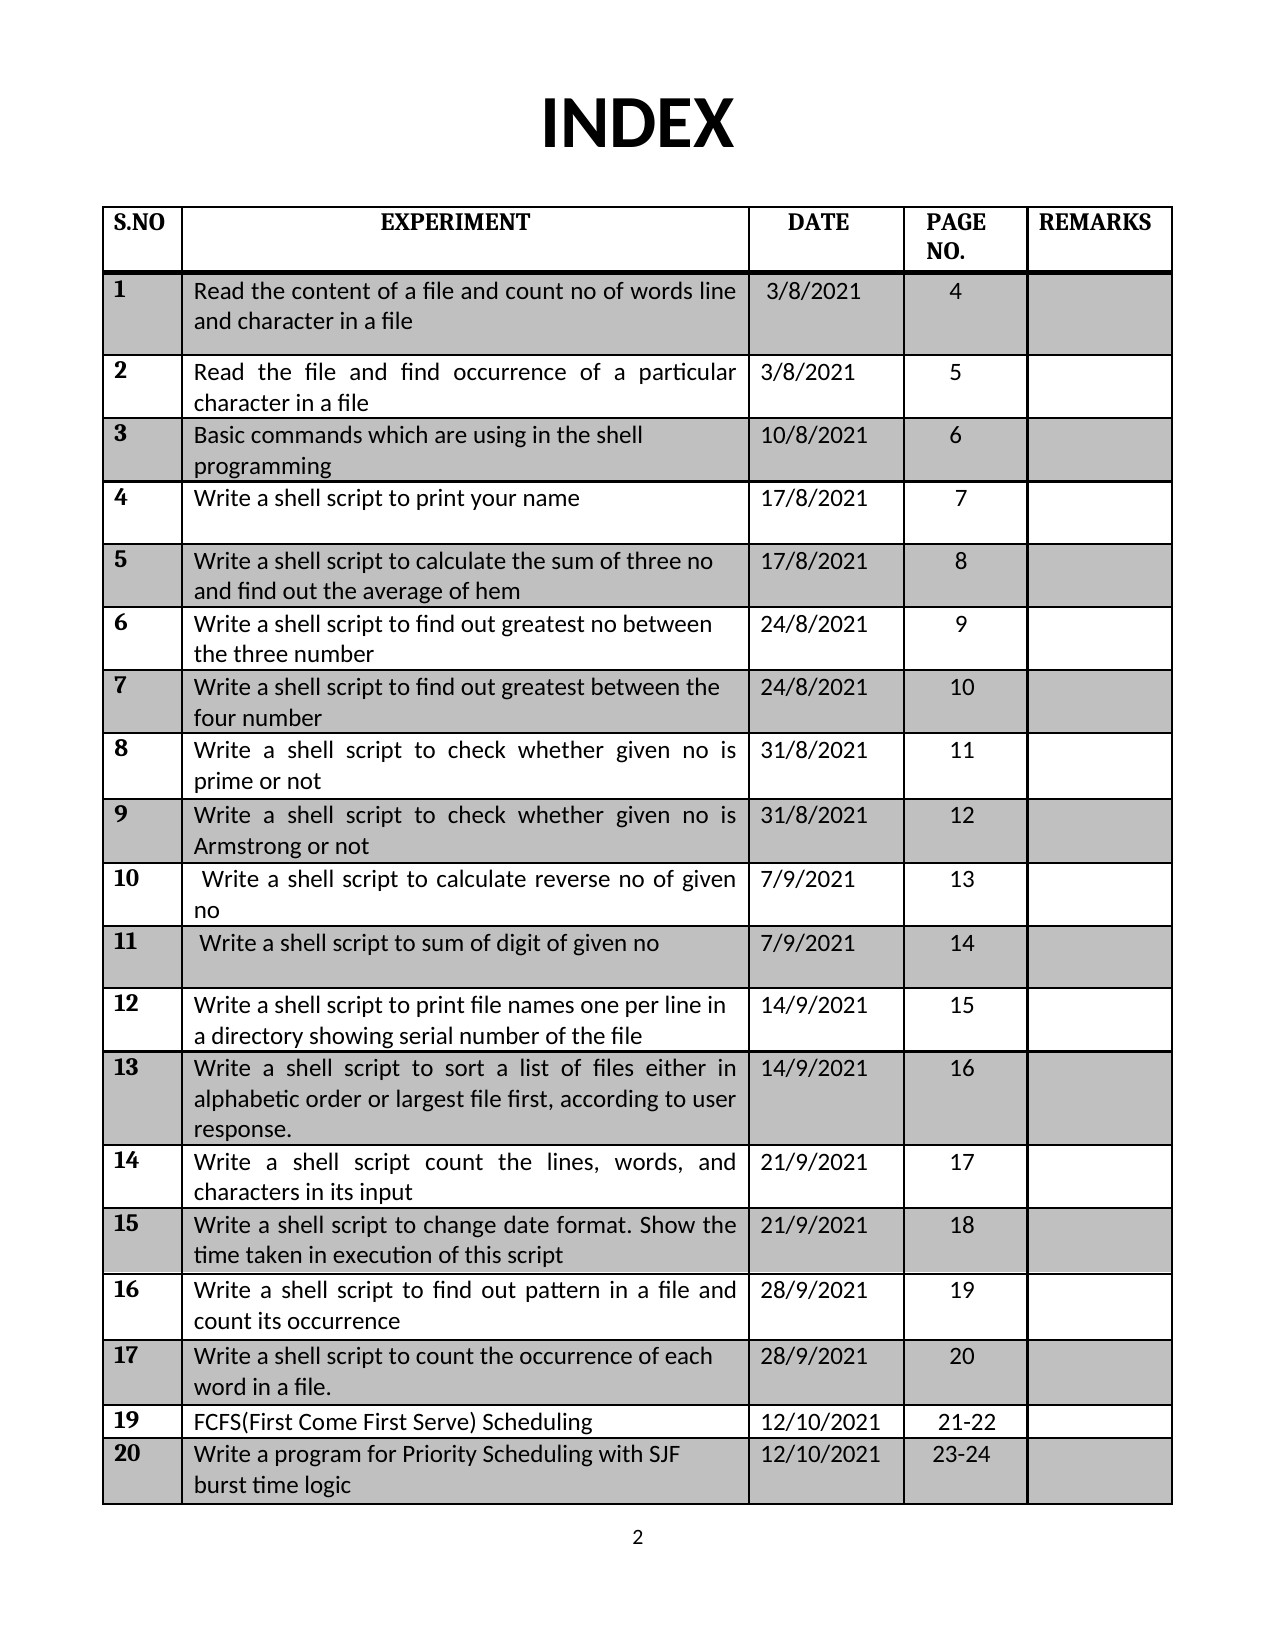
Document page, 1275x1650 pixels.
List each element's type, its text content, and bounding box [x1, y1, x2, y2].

table_cell 8 [905, 545, 1026, 606]
table_cell 18 [905, 1209, 1026, 1272]
table_cell 10 [104, 864, 181, 925]
table_cell 17/8/2021 [750, 483, 903, 543]
table_cell 17 [104, 1341, 181, 1404]
table_cell Write a shell script to calculate reverse no of given no [183, 864, 748, 925]
table_cell 6 [905, 419, 1026, 480]
table_cell 15 [905, 989, 1026, 1050]
table_cell Write a shell script to check whether given no is prime or not [183, 734, 748, 798]
table_cell 7/9/2021 [750, 864, 903, 925]
table_cell 3/8/2021 [750, 275, 903, 354]
table_cell [1029, 927, 1171, 987]
table_header REMARKS [1029, 208, 1171, 270]
table_cell [1029, 734, 1171, 798]
table_cell Write a shell script to calculate the sum of three no and find out the average of hem [183, 545, 748, 606]
table_cell 16 [104, 1275, 181, 1338]
table_cell [1029, 275, 1171, 354]
table_cell [1029, 1275, 1171, 1338]
table_cell 28/9/2021 [750, 1275, 903, 1338]
table_cell 4 [905, 275, 1026, 354]
table_cell Write a shell script to find out greatest no between the three number [183, 608, 748, 669]
table_cell 14/9/2021 [750, 989, 903, 1050]
table_cell [1029, 608, 1171, 669]
table_cell [1029, 1053, 1171, 1144]
table_cell 20 [905, 1341, 1026, 1404]
table_cell 14 [104, 1146, 181, 1207]
table_cell Read the file and find occurrence of a particular character in a file [183, 356, 748, 417]
table_cell 14/9/2021 [750, 1053, 903, 1144]
table_cell 9 [905, 608, 1026, 669]
table_cell [1029, 483, 1171, 543]
table_cell 7/9/2021 [750, 927, 903, 987]
table_cell [1029, 1341, 1171, 1404]
table_cell 13 [905, 864, 1026, 925]
table_cell [1029, 1146, 1171, 1207]
table_cell 24/8/2021 [750, 608, 903, 669]
text INDEX [75, 75, 1200, 167]
table_cell 5 [905, 356, 1026, 417]
table_cell 16 [905, 1053, 1026, 1144]
table_cell 6 [104, 608, 181, 669]
table_cell 17 [905, 1146, 1026, 1207]
table_cell 13 [104, 1053, 181, 1144]
table_cell 10/8/2021 [750, 419, 903, 480]
table_cell 4 [104, 483, 181, 543]
table_header S.NO [104, 208, 181, 270]
table_cell Write a shell script to print your name [183, 483, 748, 543]
table_cell 19 [905, 1275, 1026, 1338]
table_cell 7 [905, 483, 1026, 543]
table_cell Write a shell script to change date format. Show the time taken in execution of this script [183, 1209, 748, 1272]
table_cell 2 [104, 356, 181, 417]
table_cell 24/8/2021 [750, 671, 903, 732]
table_header EXPERIMENT [183, 208, 748, 270]
table_cell Write a shell script to count the occurrence of each word in a file. [183, 1341, 748, 1404]
table_cell 14 [905, 927, 1026, 987]
table_cell Write a shell script to sort a list of files either in alphabetic order or largest file first, according to user response. [183, 1053, 748, 1144]
table_cell 11 [905, 734, 1026, 798]
table_cell 17/8/2021 [750, 545, 903, 606]
table_cell 19 [104, 1406, 181, 1437]
table_header DATE [750, 208, 903, 270]
table_cell 21/9/2021 [750, 1146, 903, 1207]
table_cell [1029, 1439, 1171, 1503]
table_cell [1029, 1406, 1171, 1437]
table_cell 5 [104, 545, 181, 606]
table_cell Write a shell script to sum of digit of given no [183, 927, 748, 987]
table_cell Basic commands which are using in the shell programming [183, 419, 748, 480]
table_cell [1029, 989, 1171, 1050]
table_cell 31/8/2021 [750, 734, 903, 798]
table_cell 31/8/2021 [750, 800, 903, 862]
table_cell Write a shell script to check whether given no is Armstrong or not [183, 800, 748, 862]
table_cell 3 [104, 419, 181, 480]
table_cell Read the content of a file and count no of words line and character in a file [183, 275, 748, 354]
table_header PAGE NO. [905, 208, 1026, 270]
table_cell Write a shell script to find out pattern in a file and count its occurrence [183, 1275, 748, 1338]
table_cell Write a program for Priority Scheduling with SJF burst time logic [183, 1439, 748, 1503]
table_cell 12/10/2021 [750, 1439, 903, 1503]
table_cell Write a shell script to find out greatest between the four number [183, 671, 748, 732]
table_cell 21/9/2021 [750, 1209, 903, 1272]
table_cell [1029, 800, 1171, 862]
table_cell 1 [104, 275, 181, 354]
table_cell 28/9/2021 [750, 1341, 903, 1404]
table_cell 15 [104, 1209, 181, 1272]
table_cell 7 [104, 671, 181, 732]
table_cell [1029, 864, 1171, 925]
table_cell 3/8/2021 [750, 356, 903, 417]
table_cell [1029, 671, 1171, 732]
table_cell 12 [905, 800, 1026, 862]
table_cell 11 [104, 927, 181, 987]
table_cell 12 [104, 989, 181, 1050]
table_cell 20 [104, 1439, 181, 1503]
table_cell FCFS(First Come First Serve) Scheduling [183, 1406, 748, 1437]
table_cell 8 [104, 734, 181, 798]
table_cell [1029, 356, 1171, 417]
table_cell 21-22 [905, 1406, 1026, 1437]
table_cell 10 [905, 671, 1026, 732]
table_cell [1029, 419, 1171, 480]
table_cell 23-24 [905, 1439, 1026, 1503]
table_cell [1029, 545, 1171, 606]
table_cell Write a shell script to print file names one per line in a directory showing serial number of the file [183, 989, 748, 1050]
table_cell [1029, 1209, 1171, 1272]
table_cell Write a shell script count the lines, words, and characters in its input [183, 1146, 748, 1207]
table_cell 9 [104, 800, 181, 862]
table_cell 12/10/2021 [750, 1406, 903, 1437]
